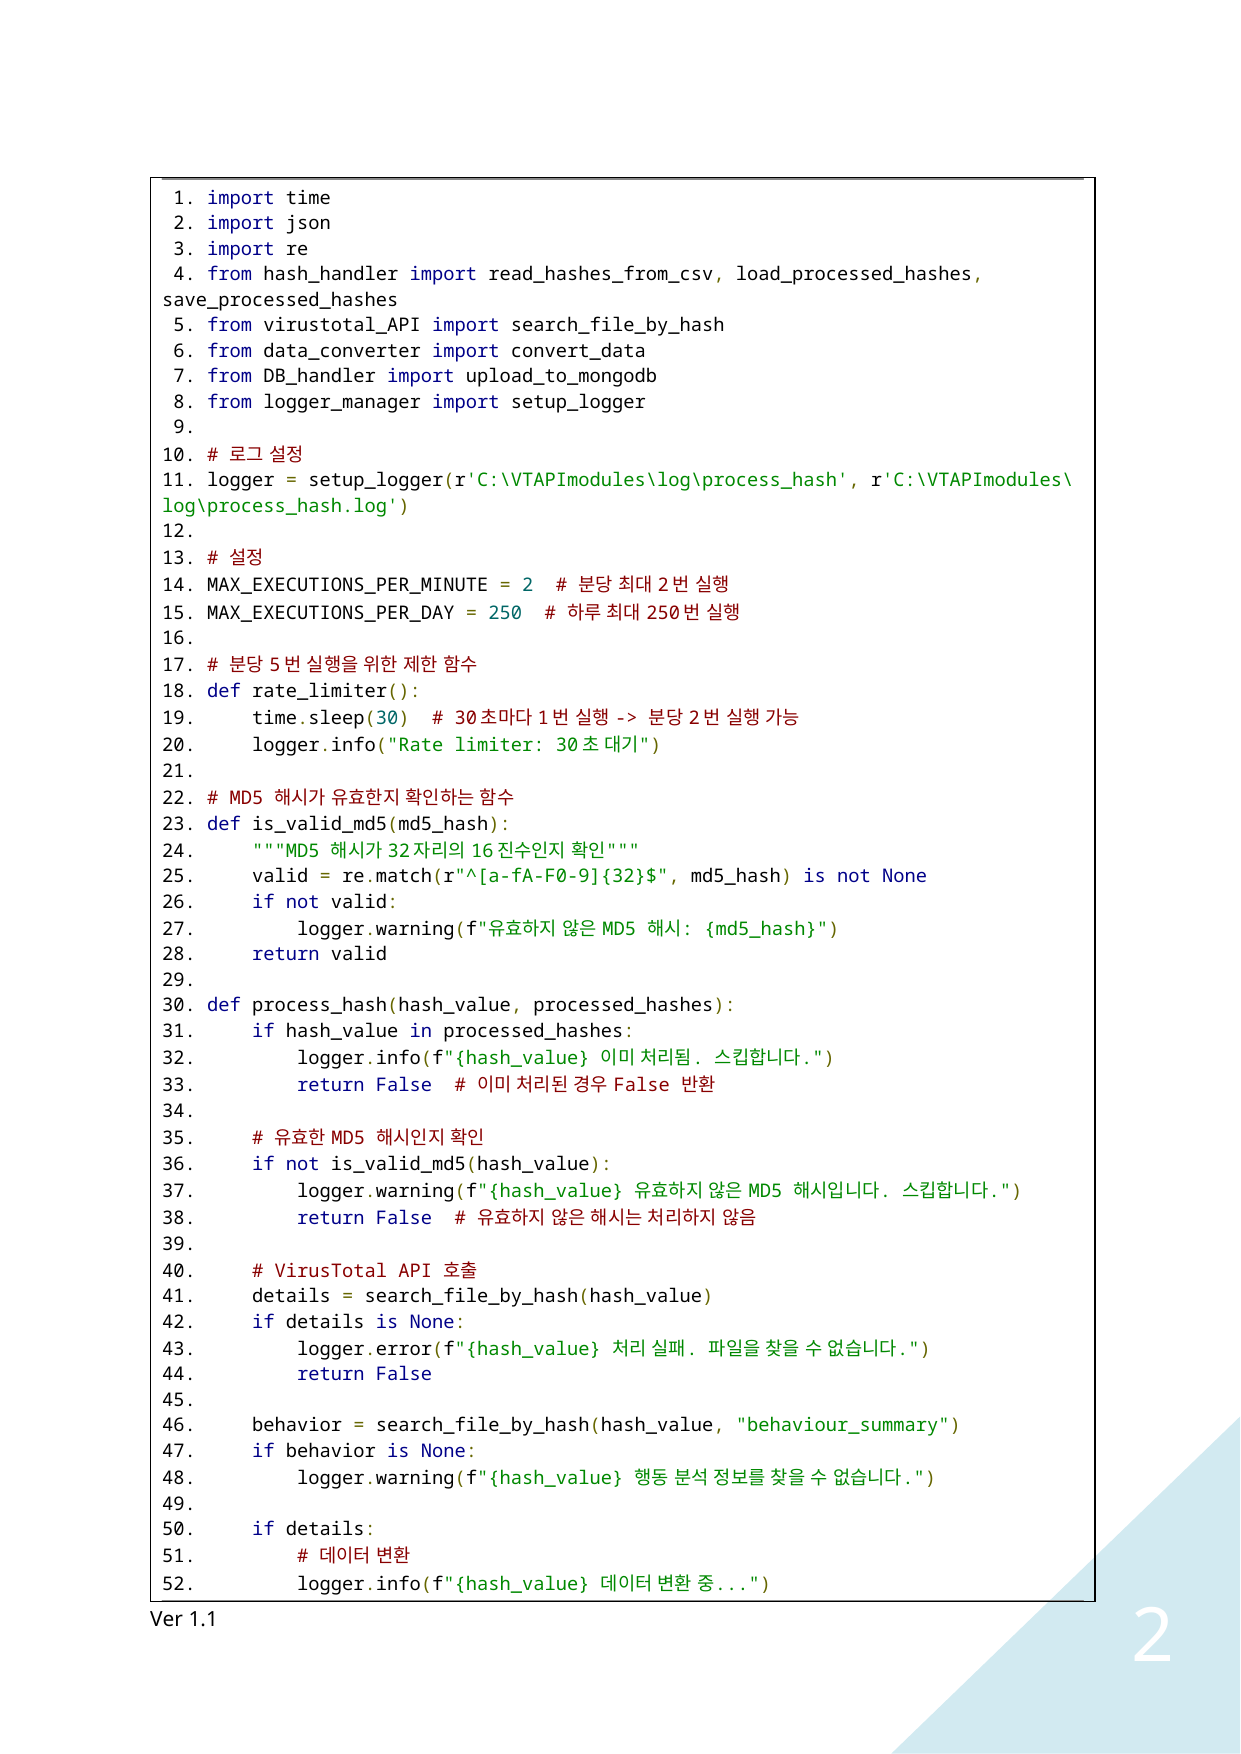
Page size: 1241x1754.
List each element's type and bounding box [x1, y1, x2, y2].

table_header [151, 178, 1094, 1601]
